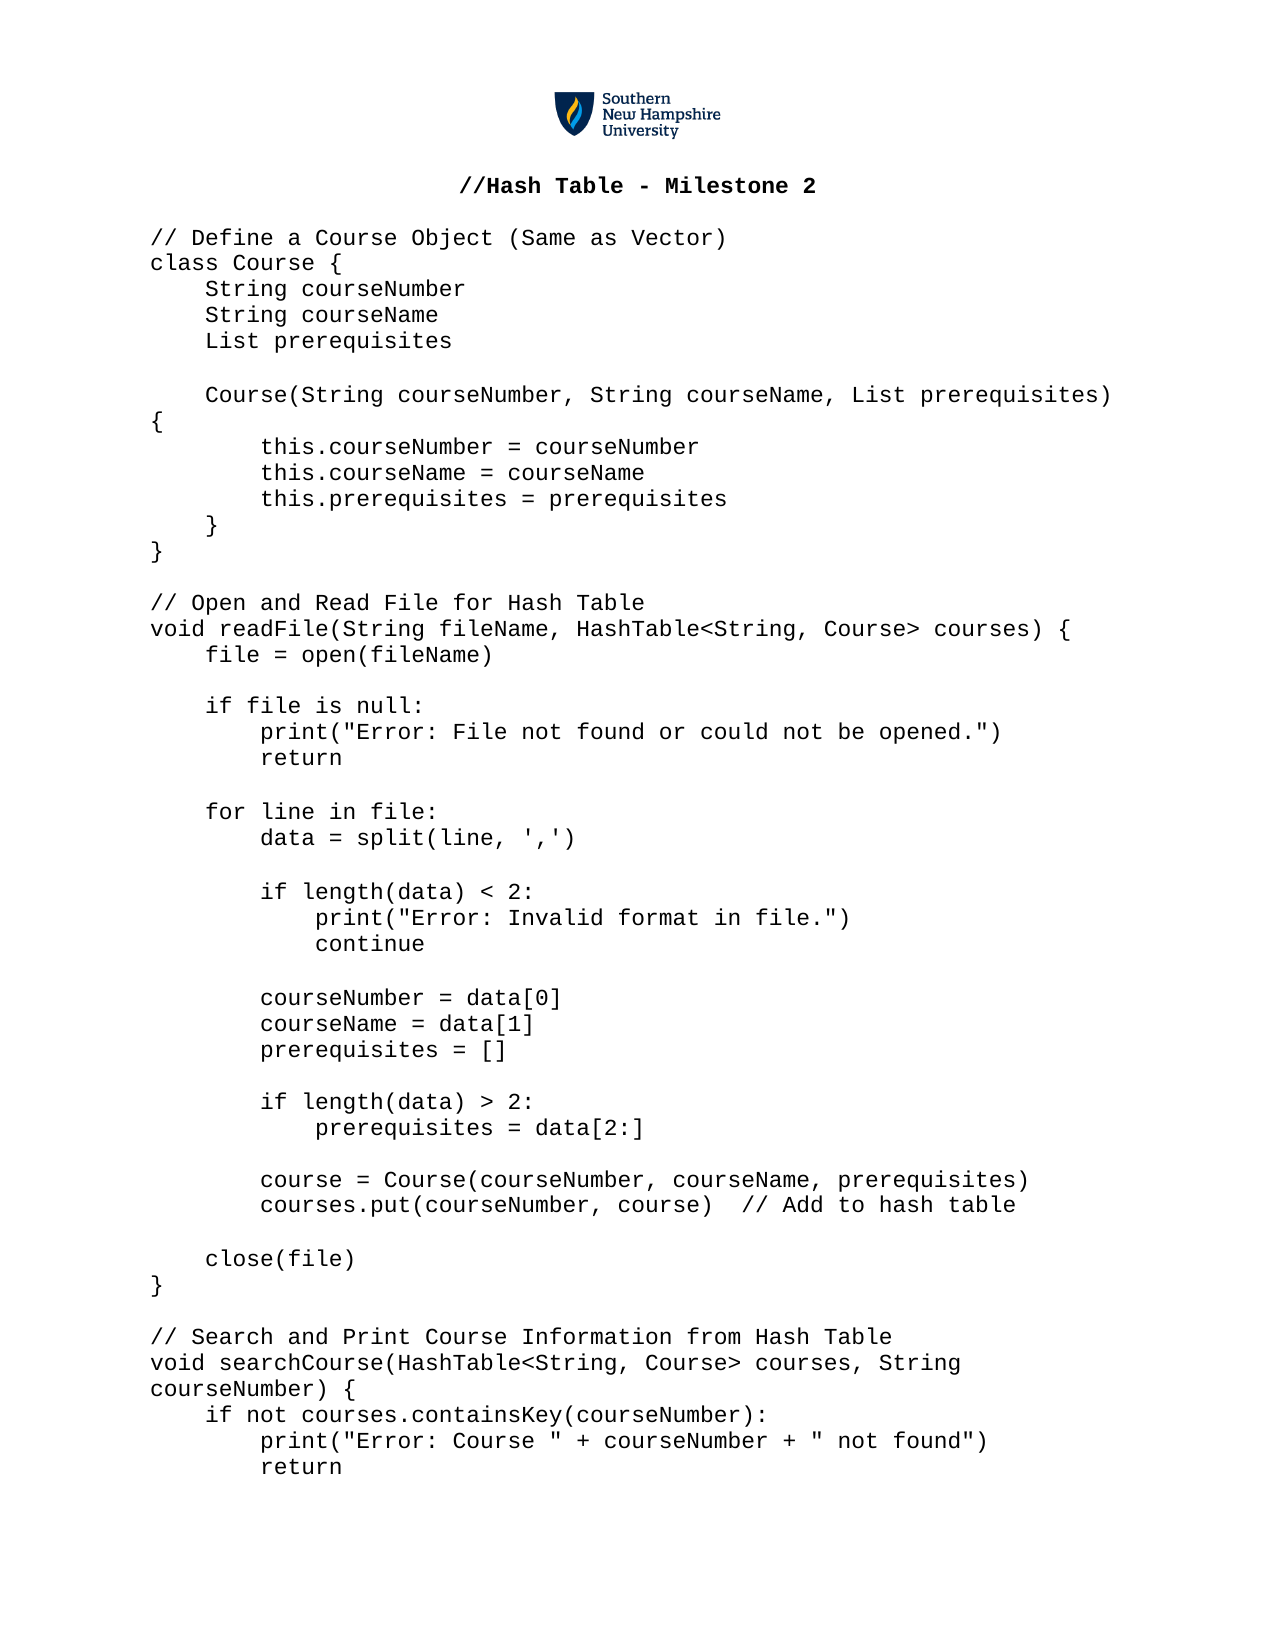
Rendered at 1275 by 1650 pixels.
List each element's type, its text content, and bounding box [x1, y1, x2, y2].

text // Search and Print Course Information from Hash Table [150, 1326, 1125, 1352]
text this.courseName = courseName [150, 461, 1125, 487]
text course = Course(courseNumber, courseName, prerequisites) [150, 1168, 1125, 1194]
text return [150, 1455, 1125, 1481]
text this.courseNumber = courseNumber [150, 435, 1125, 461]
text courseName = data[1] [150, 1012, 1125, 1038]
text String courseName [150, 304, 1125, 329]
text file = open(fileName) [150, 643, 1125, 669]
text List prerequisites [150, 329, 1125, 356]
text return [150, 747, 1125, 773]
text continue [150, 932, 1125, 958]
text close(file) [150, 1248, 1125, 1274]
text class Course { [150, 252, 1125, 278]
text void readFile(String fileName, HashTable<String, Course> courses) { [150, 617, 1125, 643]
text courses.put(courseNumber, course) // Add to hash table [150, 1194, 1125, 1220]
text this.prerequisites = prerequisites [150, 487, 1125, 513]
text // Define a Course Object (Same as Vector) [150, 226, 1125, 252]
text if not courses.containsKey(courseNumber): [150, 1403, 1125, 1429]
text if length(data) > 2: [150, 1090, 1125, 1116]
text if file is null: [150, 695, 1125, 721]
text String courseNumber [150, 278, 1125, 304]
text courseNumber = data[0] [150, 986, 1125, 1012]
text } [150, 1274, 1125, 1300]
text for line in file: [150, 801, 1125, 827]
text print("Error: Course " + courseNumber + " not found") [150, 1429, 1125, 1455]
text if length(data) < 2: [150, 881, 1125, 906]
text print("Error: File not found or could not be opened.") [150, 721, 1125, 747]
text print("Error: Invalid format in file.") [150, 906, 1125, 932]
text } [150, 513, 1125, 539]
text data = split(line, ',') [150, 827, 1125, 852]
text } [150, 539, 1125, 565]
picture [546, 75, 729, 154]
text Course(String courseNumber, String courseName, List prerequisites) { [150, 383, 1125, 435]
text prerequisites = data[2:] [150, 1116, 1125, 1142]
text //Hash Table - Milestone 2 [150, 174, 1125, 200]
text // Open and Read File for Hash Table [150, 591, 1125, 617]
text prerequisites = [] [150, 1038, 1125, 1064]
text void searchCourse(HashTable<String, Course> courses, String courseNumber) { [150, 1352, 1125, 1403]
